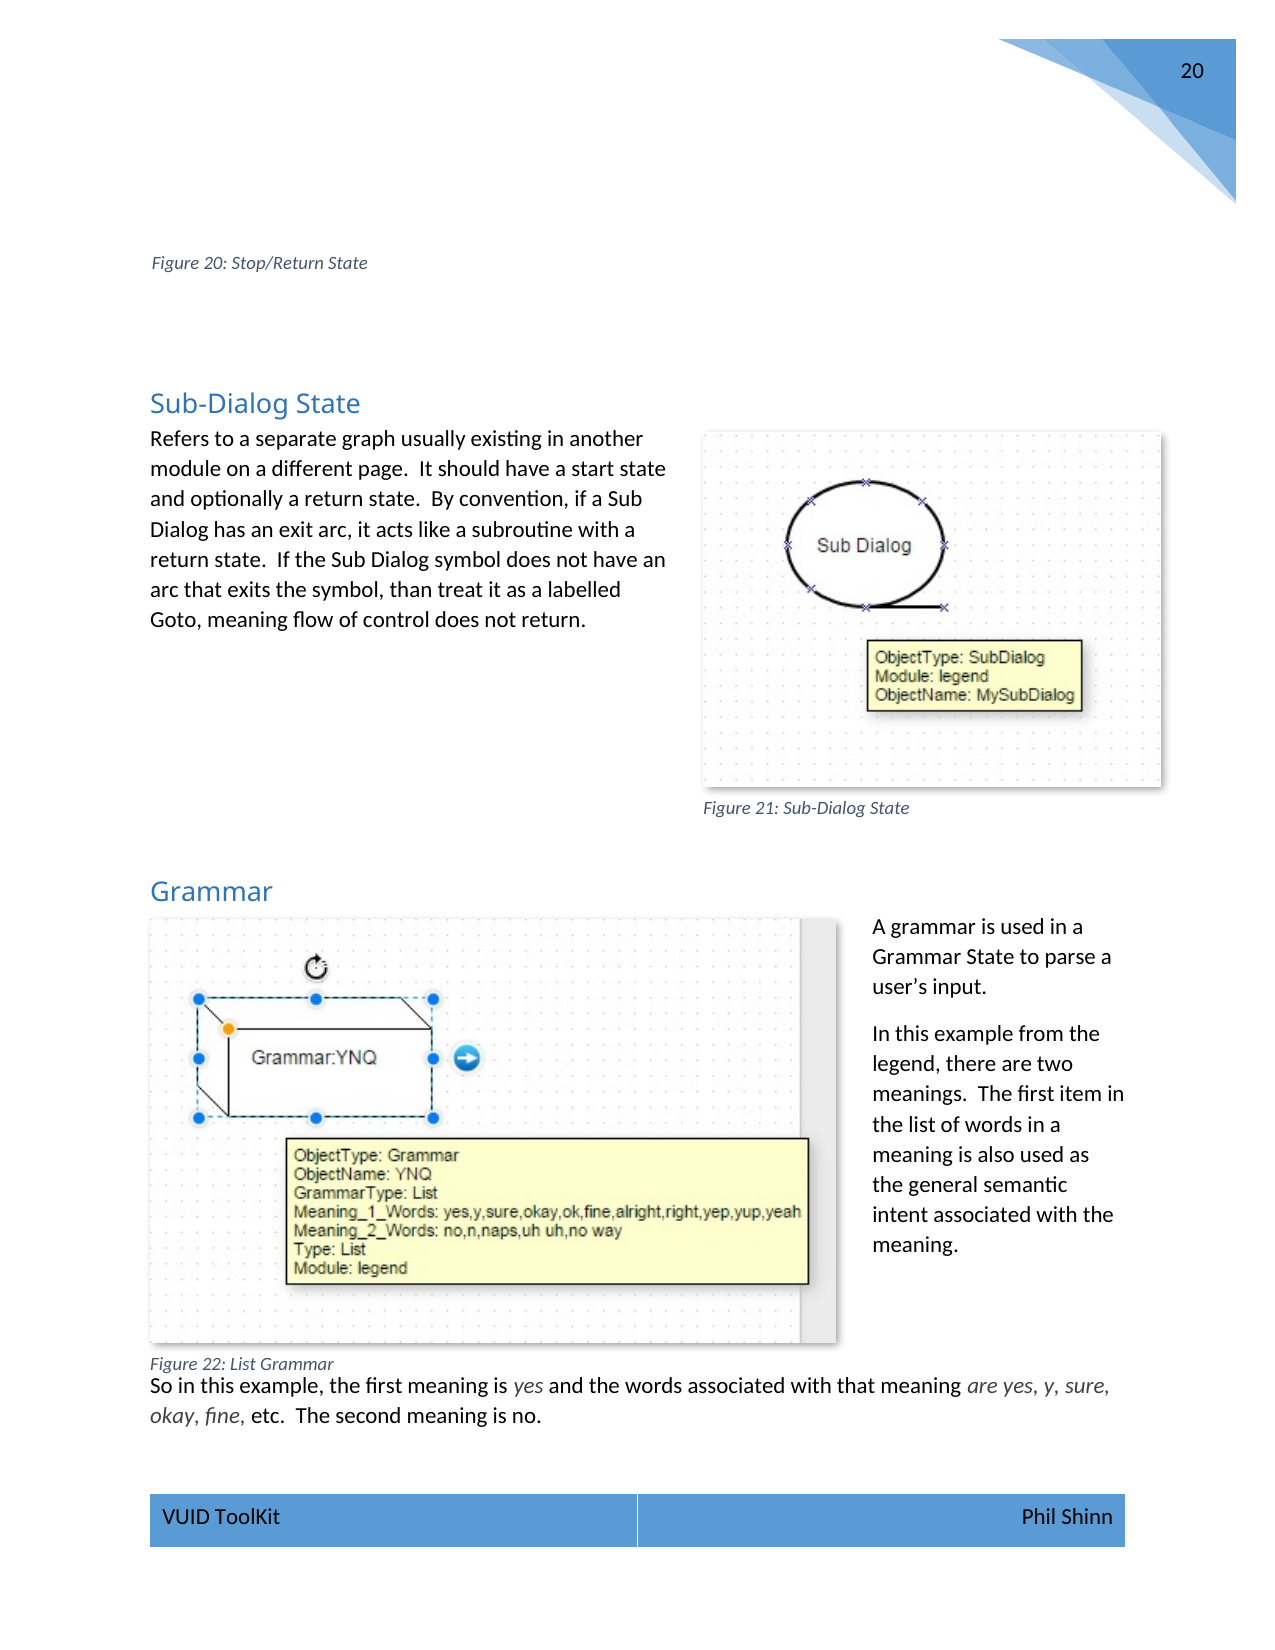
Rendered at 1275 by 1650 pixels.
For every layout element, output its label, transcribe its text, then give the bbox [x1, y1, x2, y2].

picture [997, 39, 1236, 205]
text So in this example, the first meaning is yes and the words associated with that meaning are yes, y, sure, okay, fine, etc. The second meaning is no. [150, 1371, 1125, 1429]
subtitle Grammar [150, 872, 1125, 909]
picture [703, 432, 1161, 787]
subtitle Sub-Dialog State [150, 384, 1125, 421]
picture [150, 919, 836, 1343]
text In this example from the legend, there are two meanings. The first item in the list of words in a meaning is also used as the general semantic intent associated with the meaning. [844, 1019, 1125, 1259]
text Refers to a separate graph usually existing in another module on a different page. It should have a start state and optionally a return state. By convention, if a Sub Dialog has an exit arc, it acts like a subroutine with a return state. If the Sub Dialog symbol does not have an arc that exits the symbol, than treat it as a labelled Goto, meaning flow of control does not return. [150, 424, 1125, 633]
text A grammar is used in a Grammar State to parse a user’s input. [150, 912, 1125, 1000]
